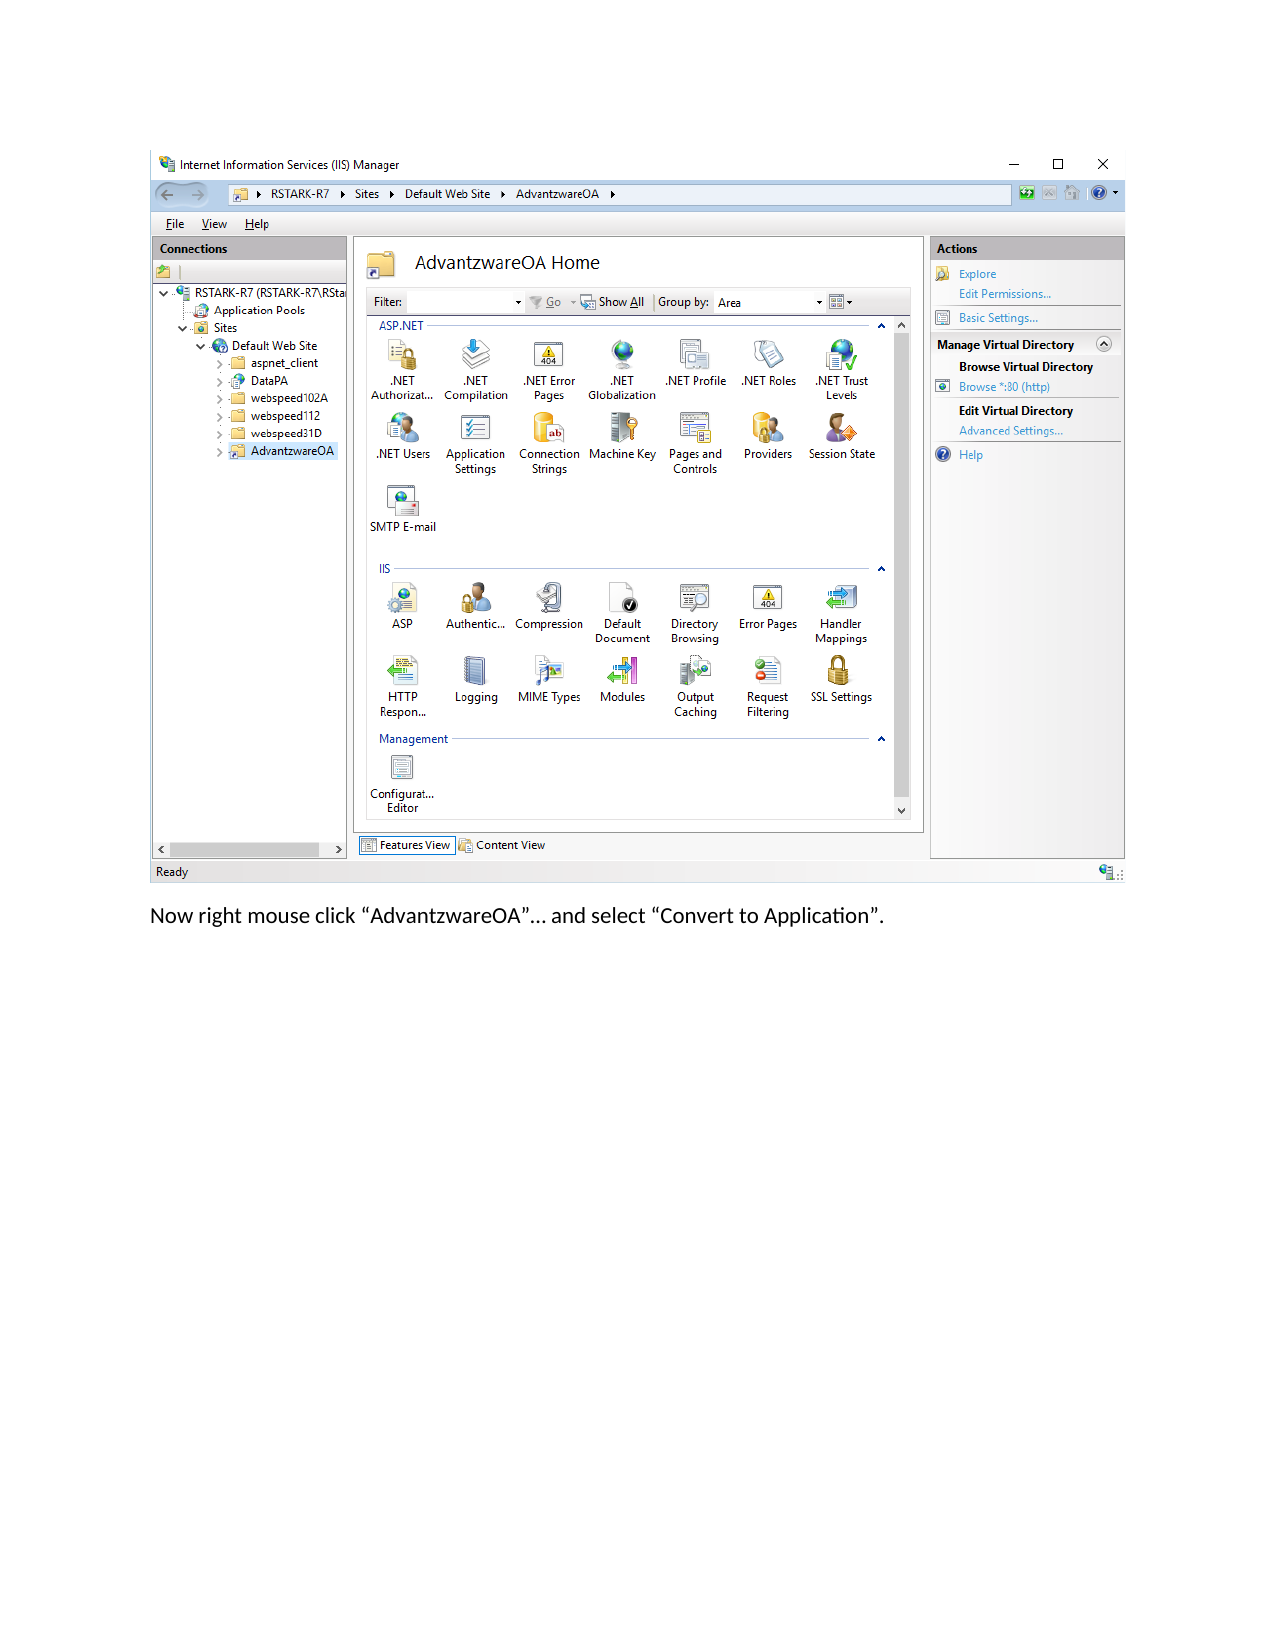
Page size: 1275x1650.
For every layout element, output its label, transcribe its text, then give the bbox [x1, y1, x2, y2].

text Now right mouse click “AdvantzwareOA”… and select “Convert to Application”. [150, 901, 1125, 929]
picture [150, 150, 1125, 883]
